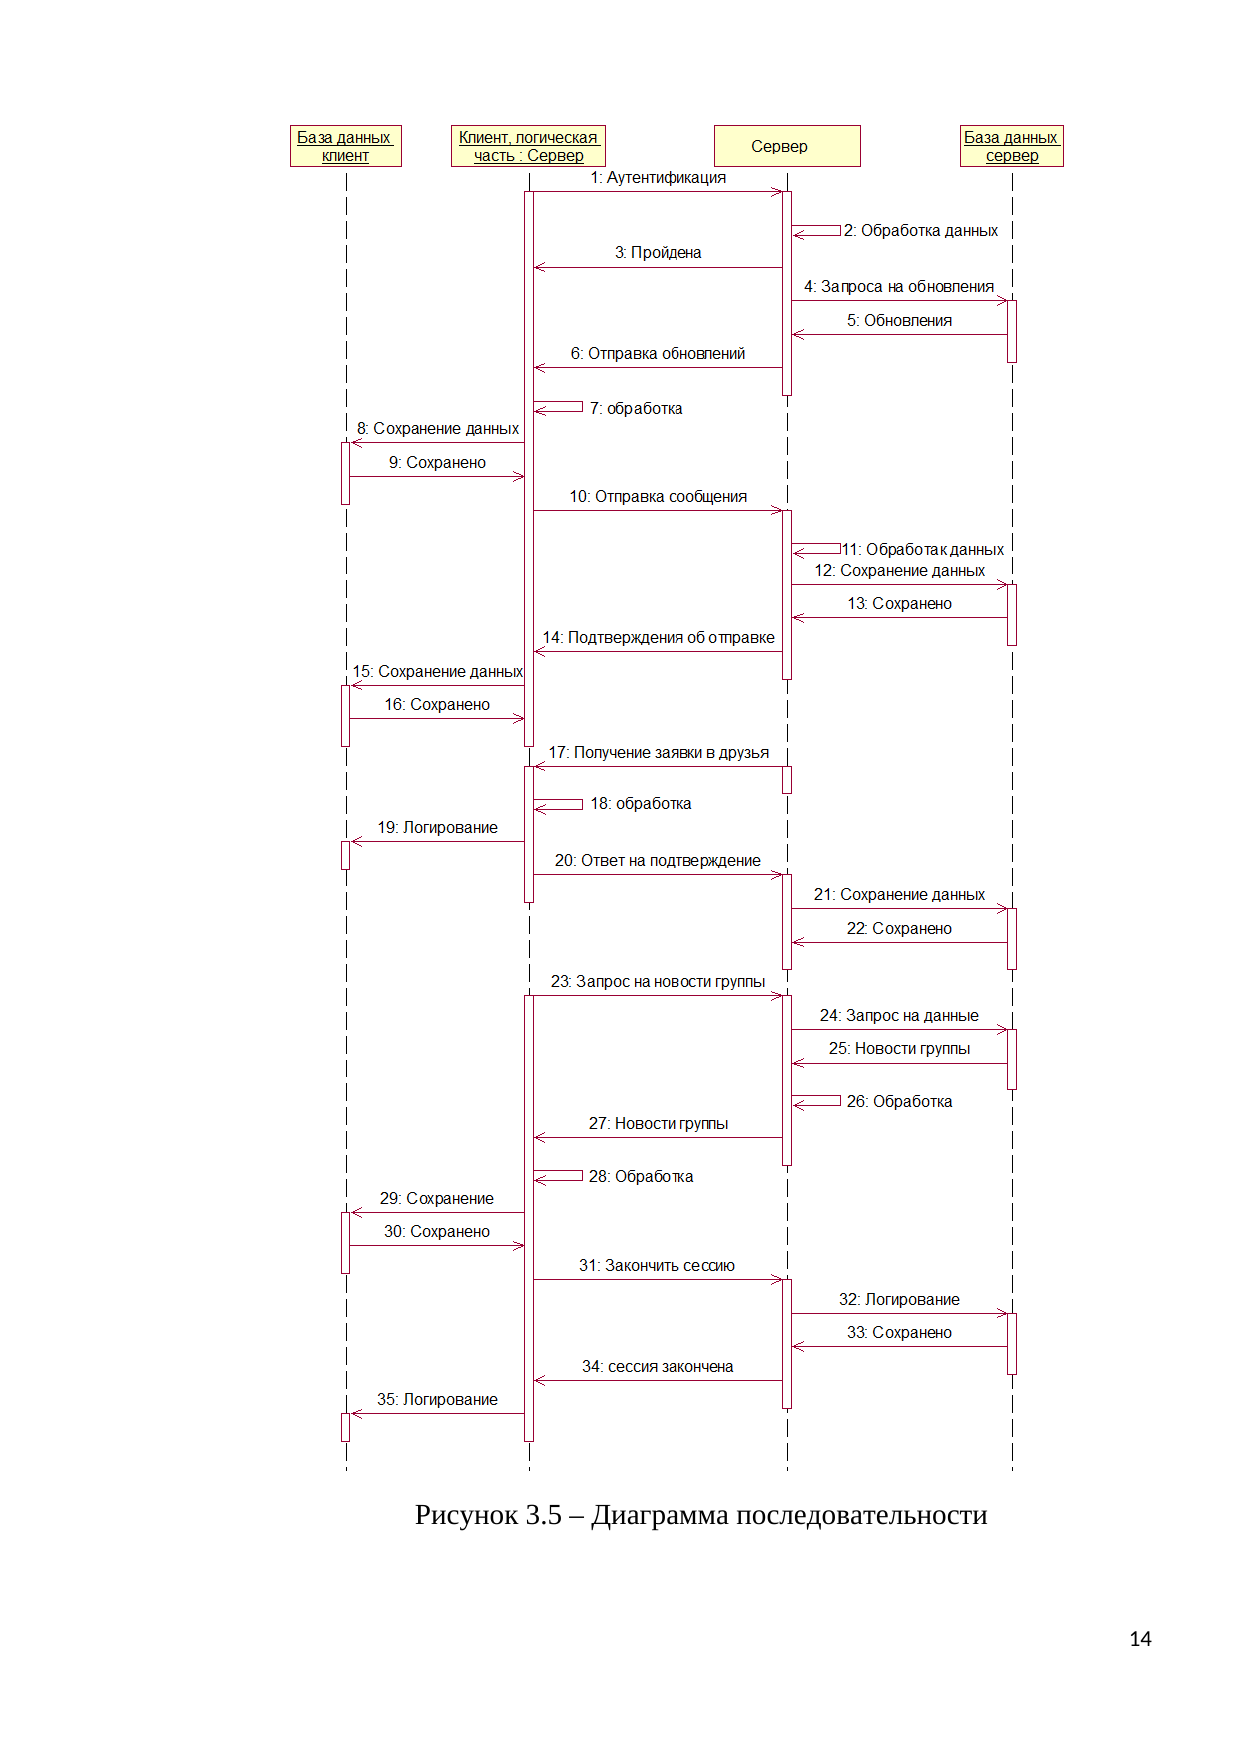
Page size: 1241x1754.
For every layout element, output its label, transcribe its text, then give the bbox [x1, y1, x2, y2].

text Рисунок 3.5 – Диаграмма последовательности [177, 1497, 1152, 1531]
picture [251, 118, 1103, 1481]
